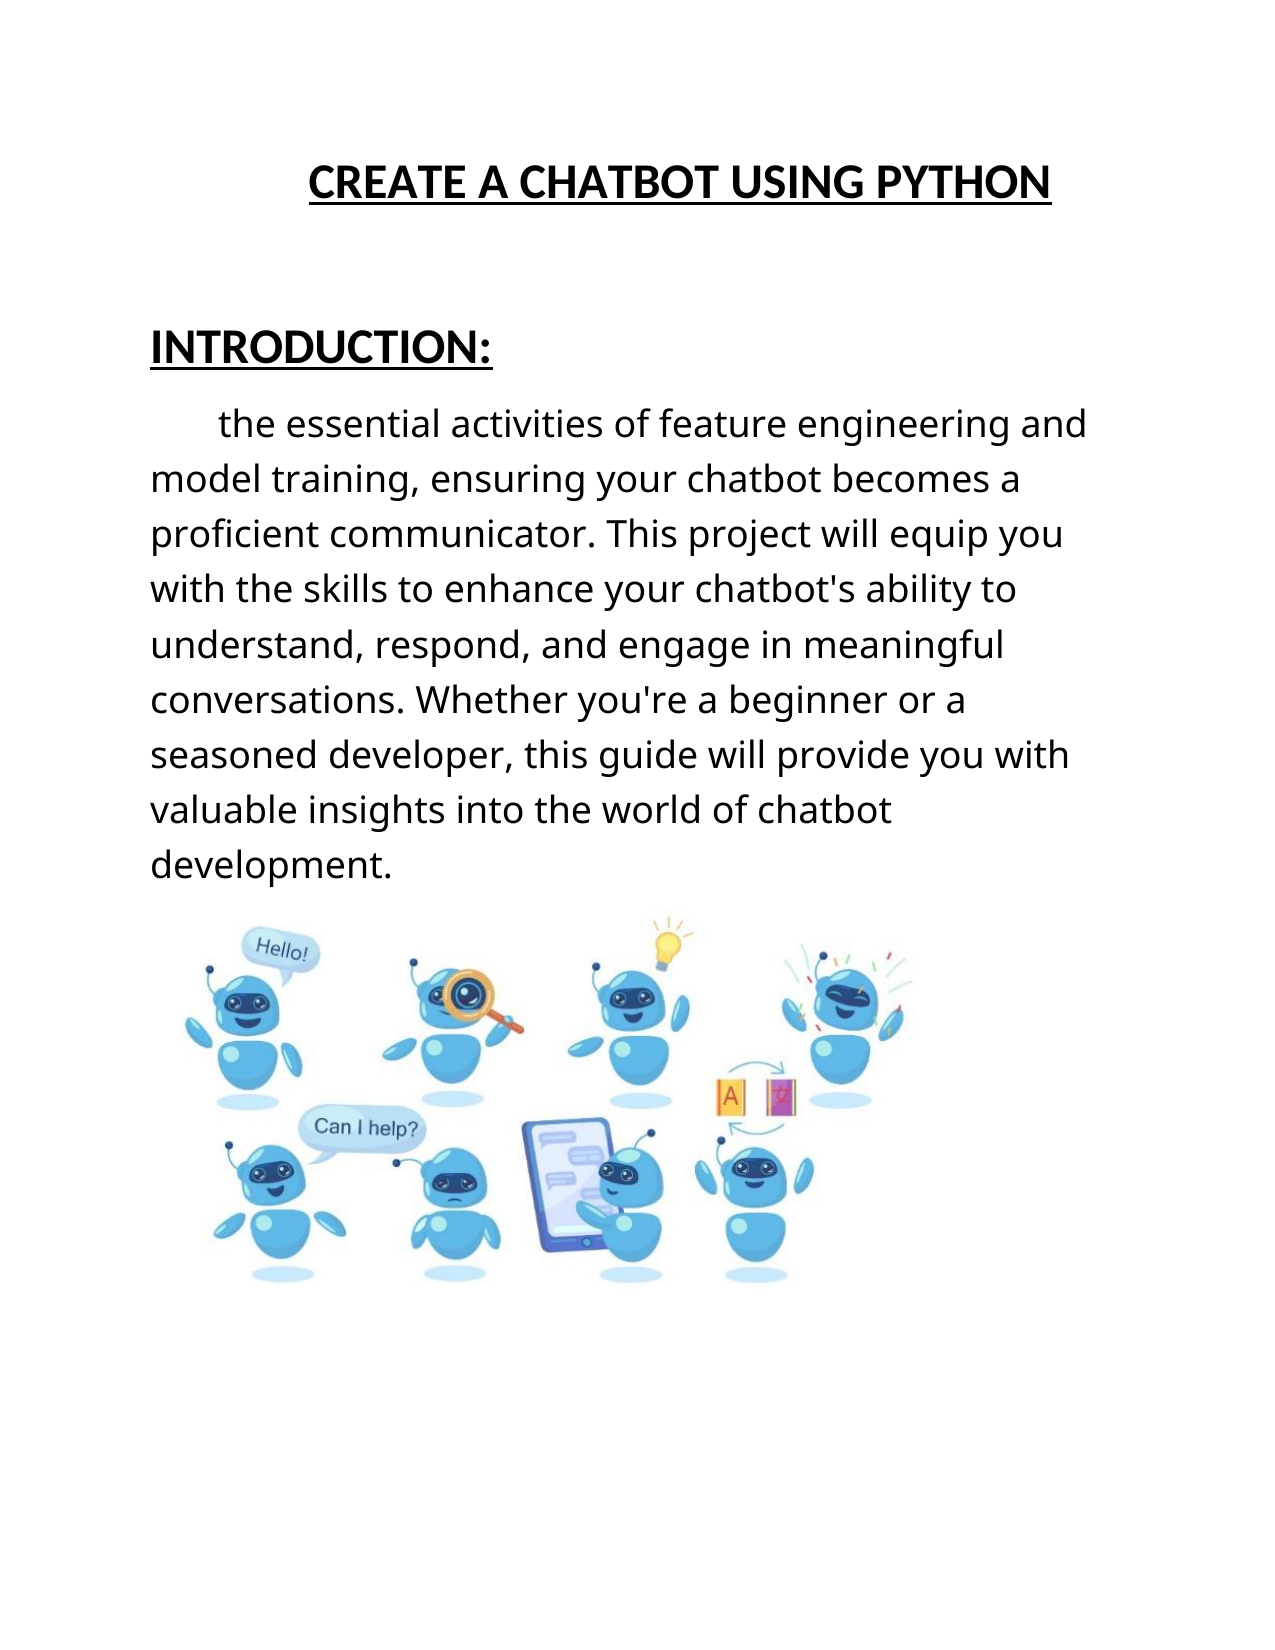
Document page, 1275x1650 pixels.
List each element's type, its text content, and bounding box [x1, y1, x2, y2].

text CREATE A CHATBOT USING PYTHON [150, 150, 1125, 211]
text the essential activities of feature engineering and model training, ensuring your chatbot becomes a proficient communicator. This project will equip you with the skills to enhance your chatbot's ability to understand, respond, and engage in meaningful conversations. Whether you're a beginner or a seasoned developer, this guide will provide you with valuable insights into the world of chatbot development. [150, 397, 1125, 889]
text INTRODUCTION: [150, 315, 1125, 376]
